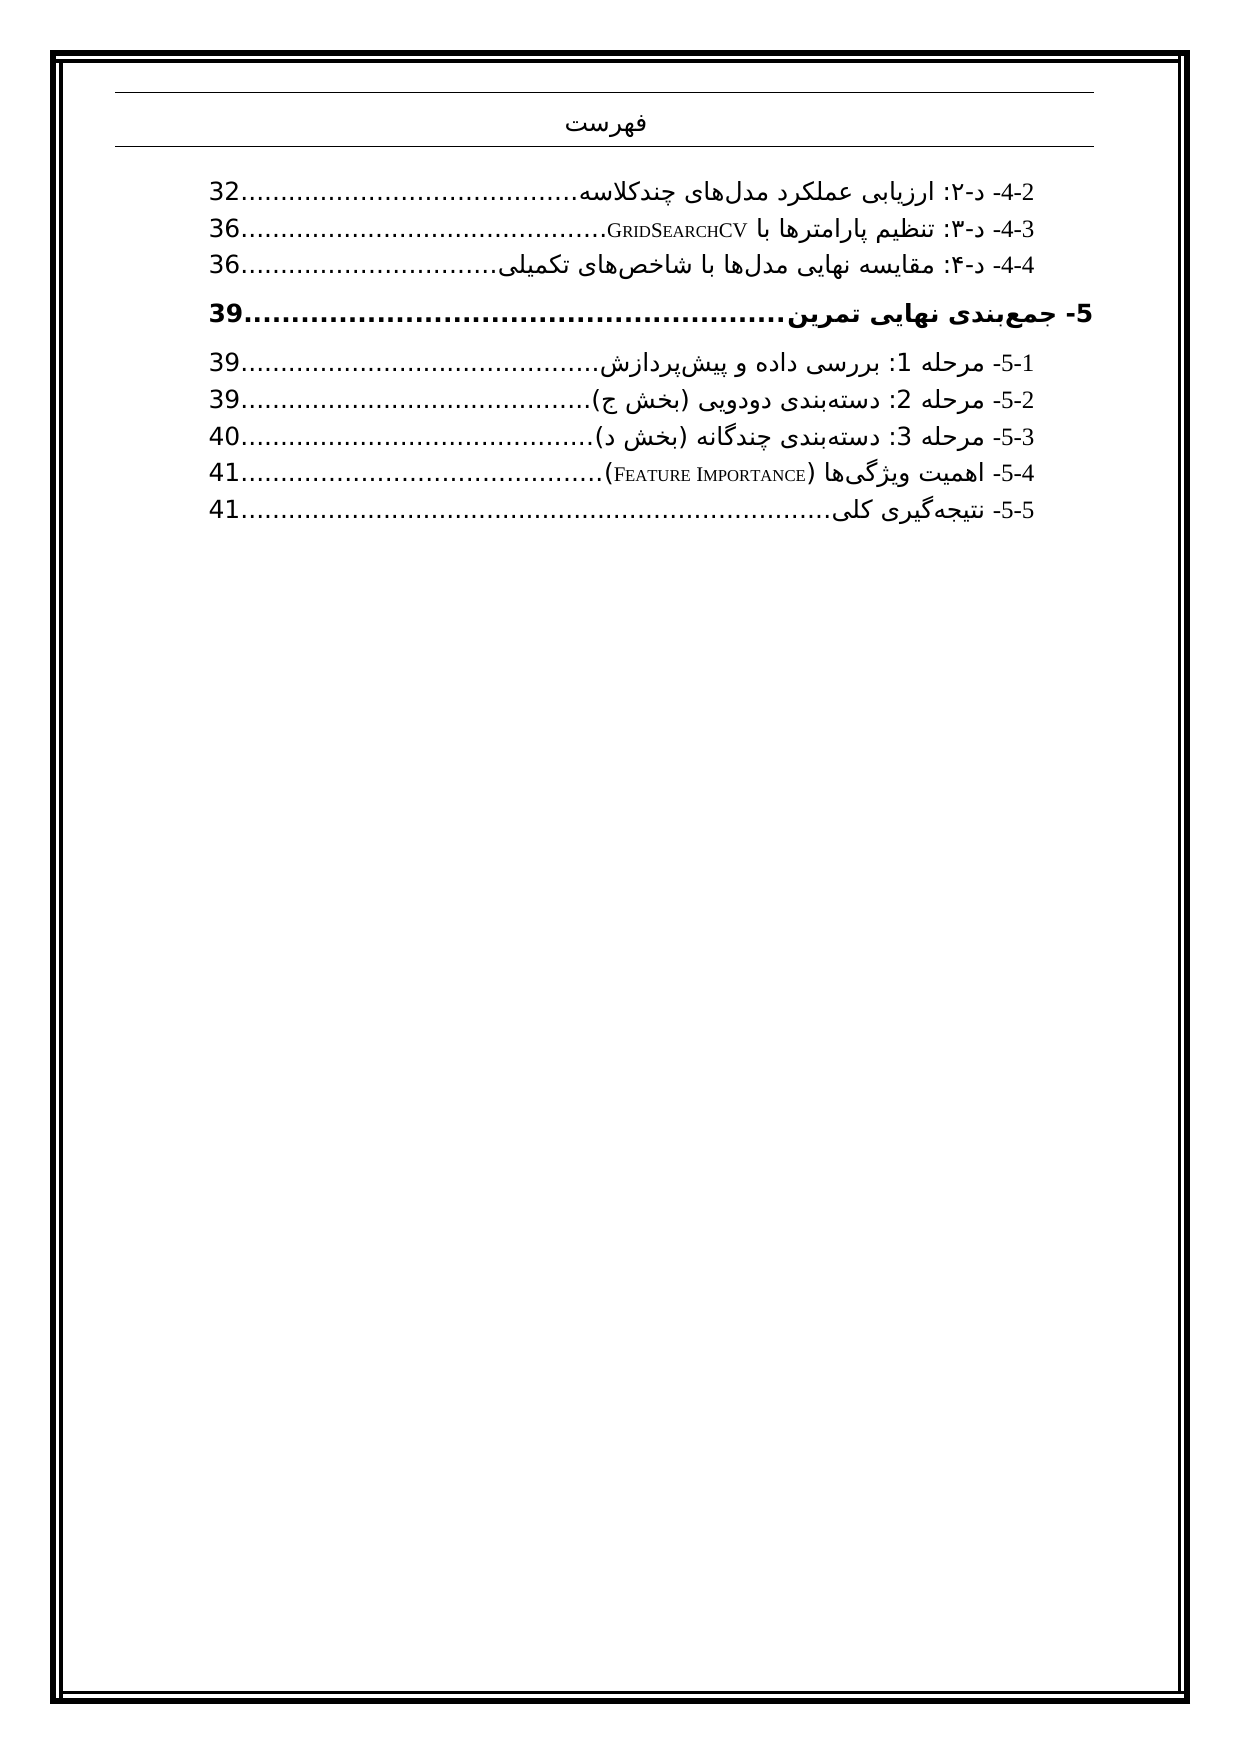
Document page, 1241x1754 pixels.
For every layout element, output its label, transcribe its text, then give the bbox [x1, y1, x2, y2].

text 4-4- د-۴: مقایسه نهایی مدل‌ها با شاخص‌های تکمیلی 36 [118, 250, 1070, 280]
text 5-1- مرحله 1: بررسی داده و پیش‌پردازش 39 [118, 348, 1070, 378]
text 5-4- اهمیت ویژگی‌ها (Feature Importance) 41 [118, 458, 1070, 487]
text 4-2- د-۲: ارزیابی عملکرد مدل‌های چندکلاسه 32 [118, 177, 1070, 207]
text 4-3- د-۳: تنظیم پارامترها با GridSearchCV 36 [118, 214, 1070, 243]
text 5-5- نتیجه‌گیری کلی 41 [118, 495, 1070, 524]
text 5-3- مرحله 3: دسته‌بندی چندگانه (بخش د) 40 [118, 422, 1070, 451]
text 5-2- مرحله 2: دسته‌بندی دودویی (بخش ج) 39 [118, 385, 1070, 414]
text 5- جمع‌بندی نهایی تمرین 39 [118, 299, 1093, 329]
